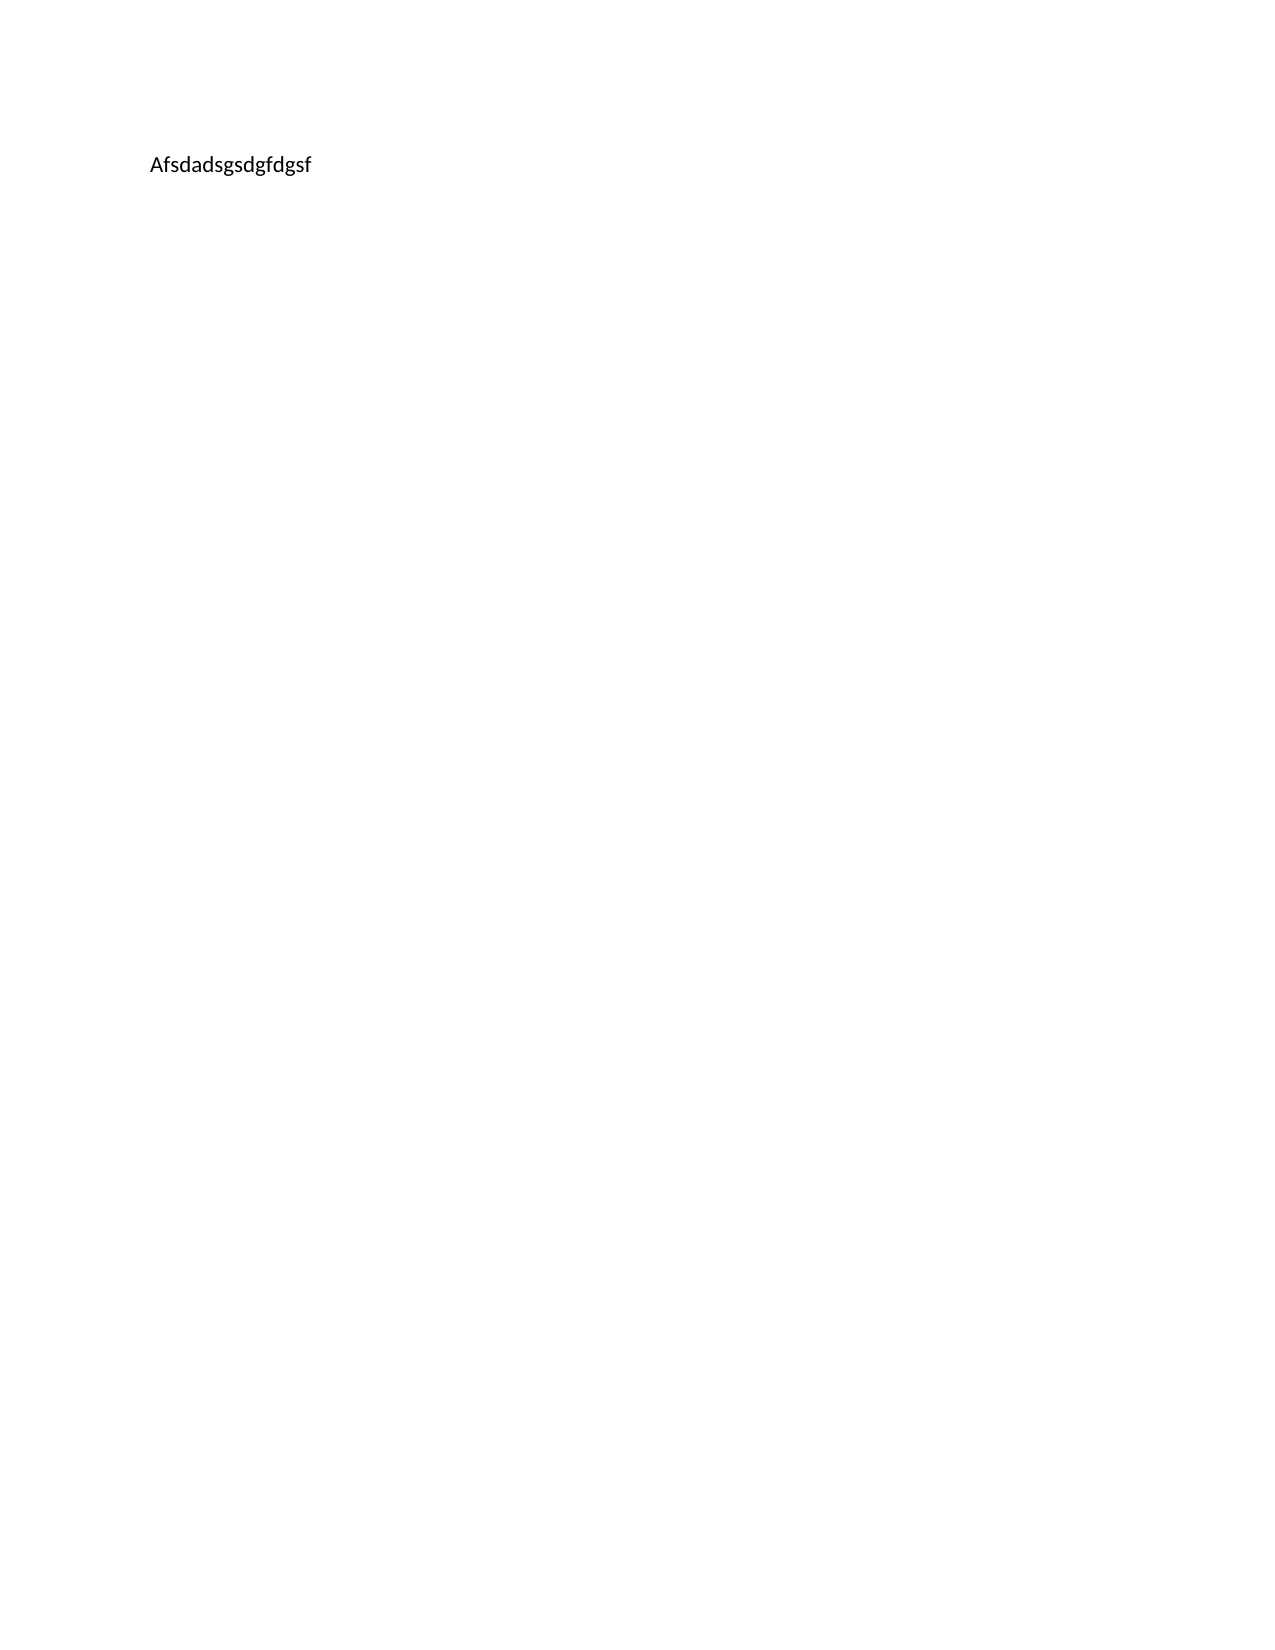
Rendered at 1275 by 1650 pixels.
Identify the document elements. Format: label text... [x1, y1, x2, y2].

text Afsdadsgsdgfdgsf [150, 150, 1125, 178]
